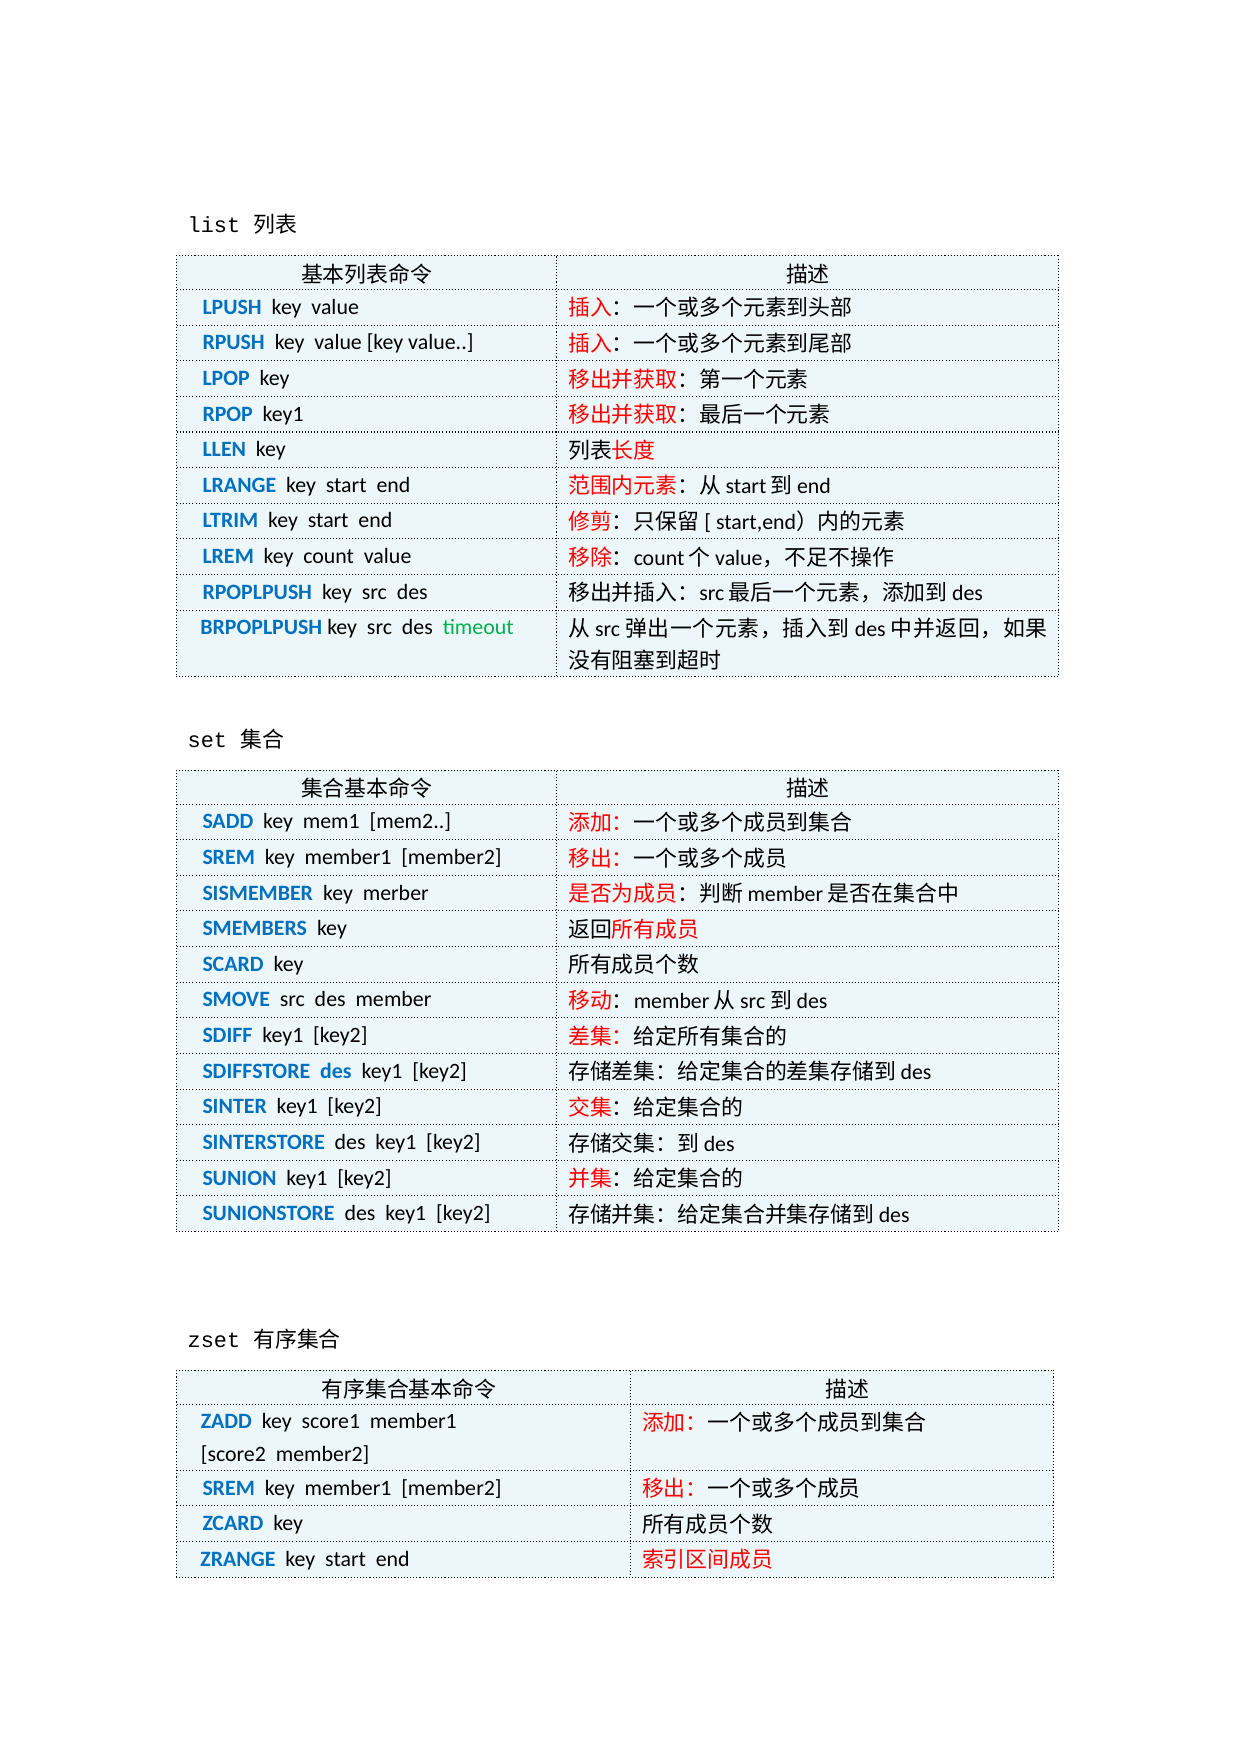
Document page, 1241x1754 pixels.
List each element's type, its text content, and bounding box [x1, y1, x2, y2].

table_cell 索引区间成员 [631, 1541, 1053, 1577]
table_cell 存储并集：给定集合并集存储到des [557, 1195, 1059, 1231]
table_cell 从src弹出一个元素，插入到des中并返回，如果没有阻塞到超时 [557, 610, 1059, 676]
table_cell SADD key mem1 [mem2..] [176, 804, 557, 839]
table_header 描述 [557, 255, 1059, 289]
table_cell LPUSH key value [176, 289, 557, 324]
table_cell 添加：一个或多个成员到集合 [631, 1404, 1053, 1470]
table_cell 修剪：只保留 [ start,end）内的元素 [557, 503, 1059, 538]
table_cell 移出并插入：src最后一个元素，添加到des [557, 574, 1059, 609]
table_cell SDIFF key1 [key2] [176, 1017, 557, 1053]
table_header 有序集合基本命令 [176, 1370, 631, 1404]
table_cell LREM key count value [176, 538, 557, 574]
table_cell ZRANGE key start end [176, 1541, 631, 1577]
table_cell 存储交集：到des [557, 1124, 1059, 1160]
table_cell 差集：给定所有集合的 [557, 1017, 1059, 1053]
table_cell 所有成员个数 [557, 946, 1059, 982]
table_header 描述 [631, 1370, 1053, 1404]
table_header 集合基本命令 [176, 770, 557, 803]
table_cell SUNIONSTORE des key1 [key2] [176, 1195, 557, 1231]
table_cell BRPOPLPUSH key src des timeout [176, 610, 557, 676]
table_cell SCARD key [176, 946, 557, 982]
table_cell 是否为成员：判断member是否在集合中 [557, 875, 1059, 910]
table_cell SINTERSTORE des key1 [key2] [176, 1124, 557, 1160]
table_cell 移出：一个或多个成员 [557, 839, 1059, 875]
table_cell ZCARD key [176, 1505, 631, 1541]
table_cell RPUSH key value [key value..] [176, 325, 557, 360]
table_cell LTRIM key start end [176, 503, 557, 538]
table_cell ZADD key score1 member1 [score2 member2] [176, 1404, 631, 1470]
table_cell SINTER key1 [key2] [176, 1089, 557, 1124]
table_cell LPOP key [176, 360, 557, 396]
text list 列表 [187, 207, 1053, 239]
table_cell 移出并获取：最后一个元素 [557, 396, 1059, 431]
table_cell 返回所有成员 [557, 910, 1059, 946]
table_cell 列表长度 [557, 431, 1059, 467]
table_cell 移出：一个或多个成员 [631, 1470, 1053, 1505]
table_cell RPOP key1 [176, 396, 557, 431]
table_cell 并集：给定集合的 [557, 1160, 1059, 1195]
table_cell SREM key member1 [member2] [176, 1470, 631, 1505]
table_cell 插入：一个或多个元素到尾部 [557, 325, 1059, 360]
table_cell 移动：member从src 到des [557, 982, 1059, 1017]
table_header 基本列表命令 [176, 255, 557, 289]
table_cell 添加：一个或多个成员到集合 [557, 804, 1059, 839]
table_cell 所有成员个数 [631, 1505, 1053, 1541]
table_header 描述 [557, 770, 1059, 803]
table_cell SUNION key1 [key2] [176, 1160, 557, 1195]
table_cell LLEN key [176, 431, 557, 467]
table_cell SMEMBERS key [176, 910, 557, 946]
table_cell SDIFFSTORE des key1 [key2] [176, 1053, 557, 1088]
table_cell 存储差集：给定集合的差集存储到des [557, 1053, 1059, 1088]
table_cell SISMEMBER key merber [176, 875, 557, 910]
table_cell SREM key member1 [member2] [176, 839, 557, 875]
table_cell LRANGE key start end [176, 467, 557, 503]
text set 集合 [187, 721, 1053, 754]
table_cell 交集：给定集合的 [557, 1089, 1059, 1124]
table_cell 插入：一个或多个元素到头部 [557, 289, 1059, 324]
text zset 有序集合 [187, 1322, 1053, 1354]
table_cell 移除：count个value，不足不操作 [557, 538, 1059, 574]
table_cell RPOPLPUSH key src des [176, 574, 557, 609]
table_cell 范围内元素：从start到end [557, 467, 1059, 503]
table_cell SMOVE src des member [176, 982, 557, 1017]
table_cell 移出并获取：第一个元素 [557, 360, 1059, 396]
